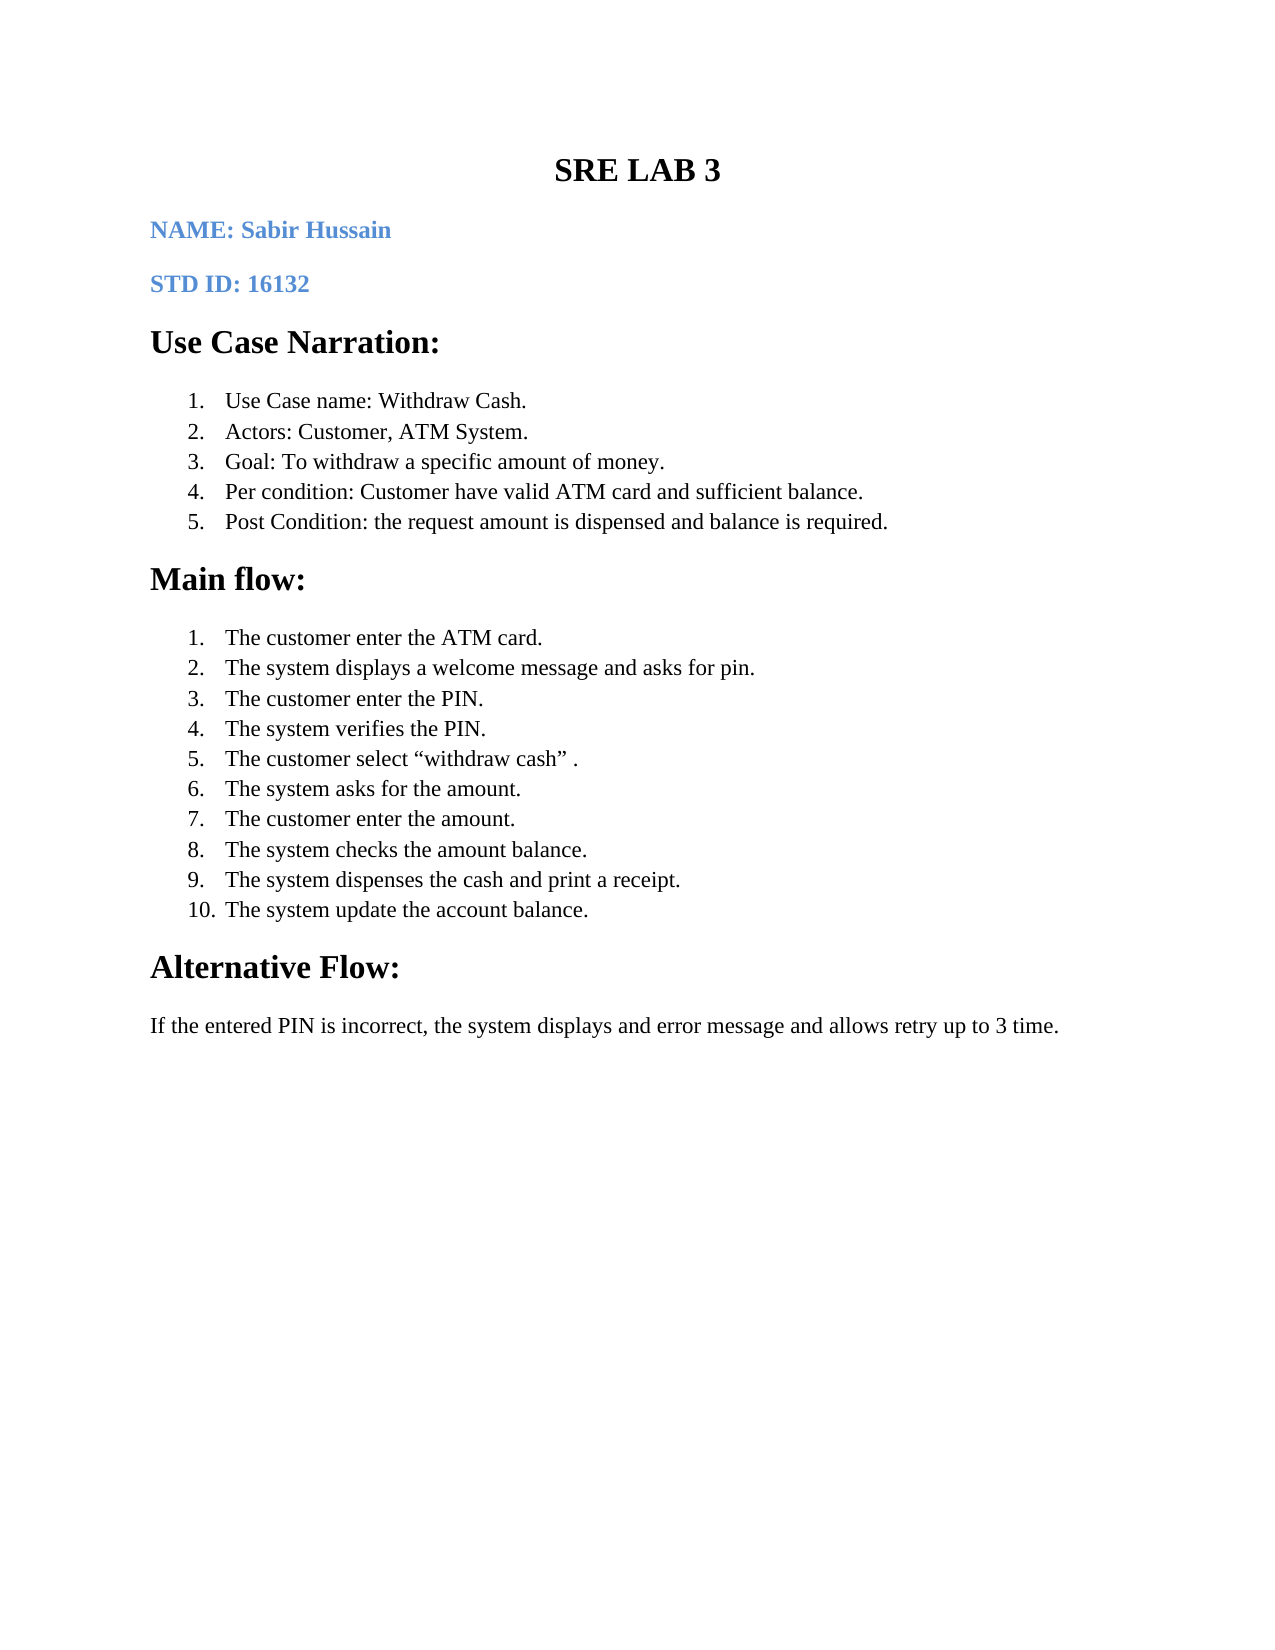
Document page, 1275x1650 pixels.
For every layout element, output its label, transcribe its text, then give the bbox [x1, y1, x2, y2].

list The customer select “withdraw cash” . [187, 745, 1125, 771]
text Alternative Flow: [150, 947, 1125, 986]
list The system update the account balance. [187, 896, 1125, 922]
text If the entered PIN is incorrect, the system displays and error message and allows retry up to 3 time. [150, 1012, 1125, 1038]
list The customer enter the amount. [187, 806, 1125, 832]
list The customer enter the PIN. [187, 685, 1125, 711]
list Per condition: Customer have valid ATM card and sufficient balance. [187, 478, 1125, 504]
text Main flow: [150, 559, 1125, 598]
list The system dispenses the cash and print a receipt. [187, 866, 1125, 892]
text SRE LAB 3 [150, 150, 1125, 188]
text Use Case Narration: [150, 323, 1125, 361]
list The system displays a welcome message and asks for pin. [187, 654, 1125, 681]
list Post Condition: the request amount is dispensed and balance is required. [187, 508, 1125, 535]
text STD ID: 16132 [150, 269, 1125, 297]
list Actors: Customer, ATM System. [187, 418, 1125, 444]
list The system verifies the PIN. [187, 715, 1125, 741]
list The customer enter the ATM card. [187, 624, 1125, 651]
list Use Case name: Withdraw Cash. [187, 387, 1125, 414]
list The system checks the amount balance. [187, 836, 1125, 862]
list Goal: To withdraw a specific amount of money. [187, 448, 1125, 474]
list The system asks for the amount. [187, 775, 1125, 802]
text NAME: Sabir Hussain [150, 215, 1125, 244]
